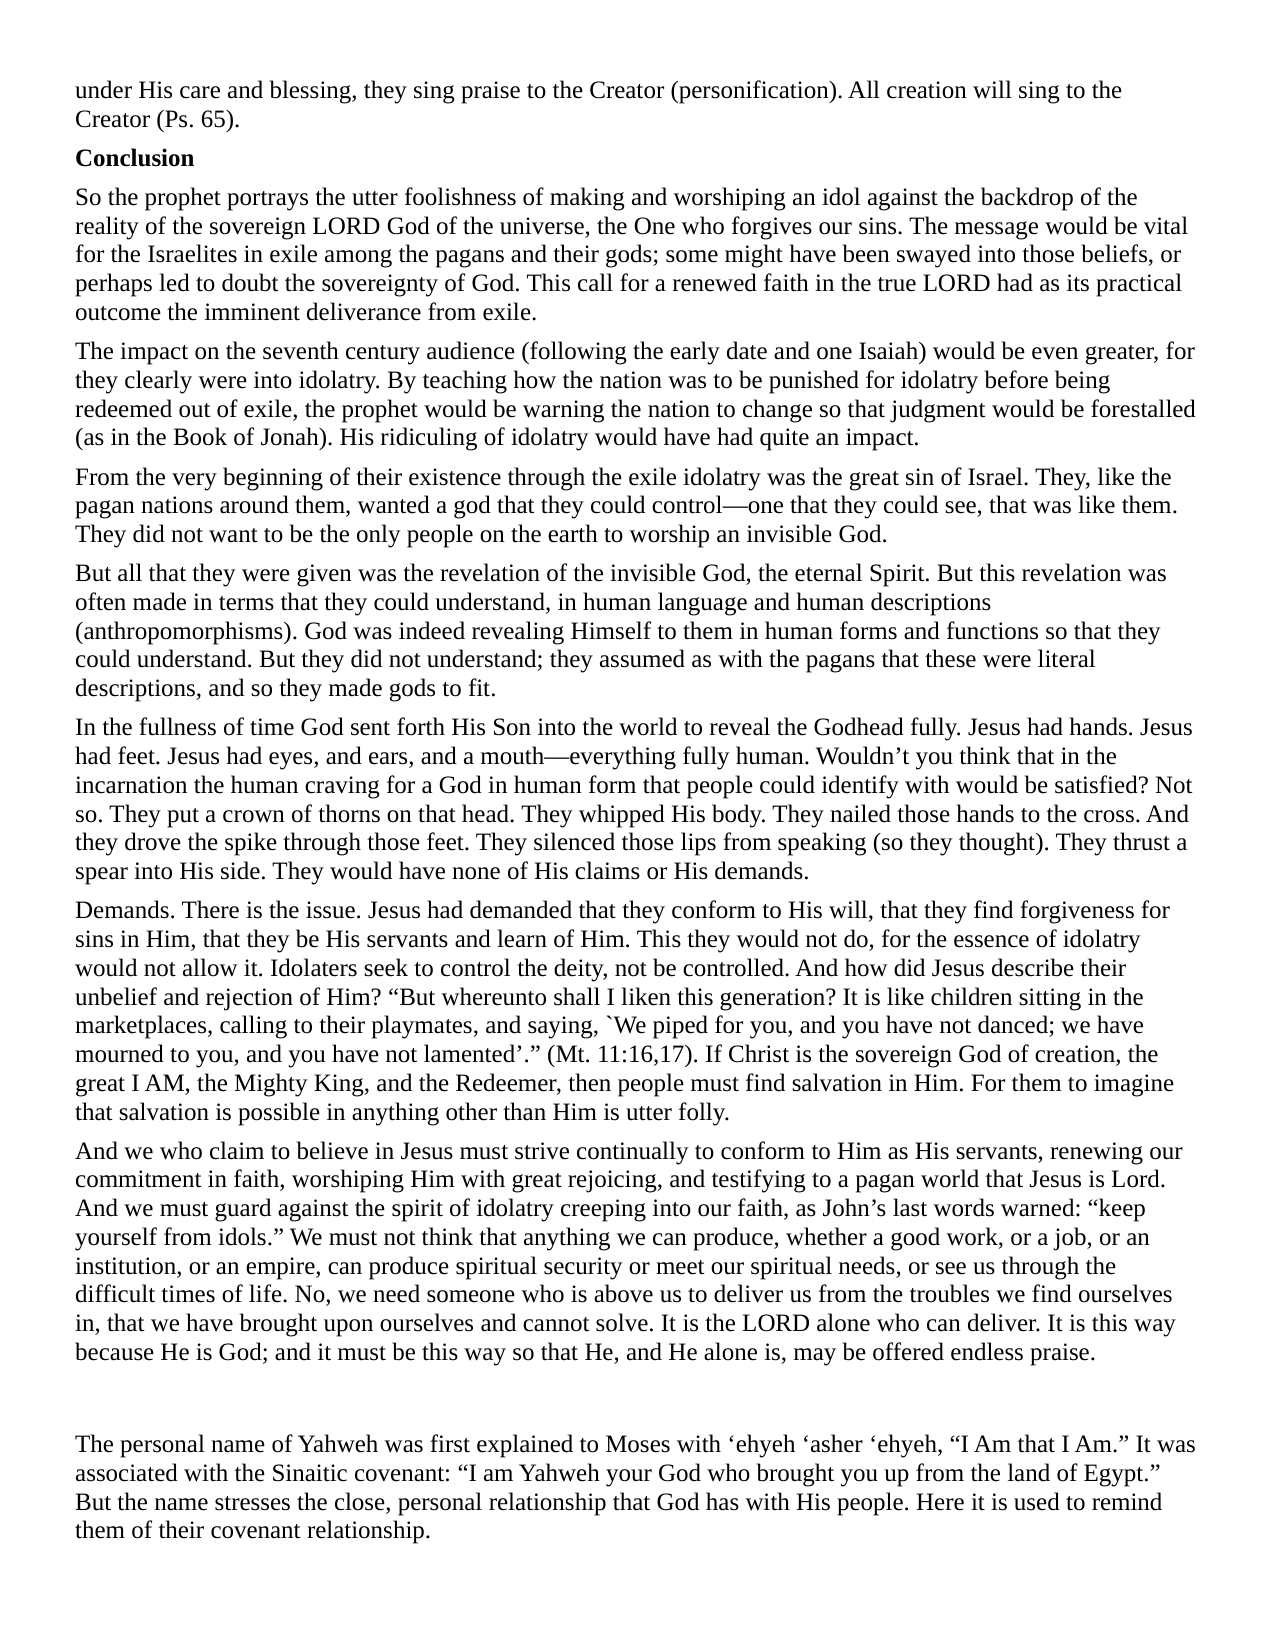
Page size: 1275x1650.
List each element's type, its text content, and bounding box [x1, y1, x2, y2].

text And we who claim to believe in Jesus must strive continually to conform to Him as His servants, renewing our commitment in faith, worshiping Him with great rejoicing, and testifying to a pagan world that Jesus is Lord. And we must guard against the spirit of idolatry creeping into our faith, as John’s last words warned: “keep yourself from idols.” We must not think that anything we can produce, whether a good work, or a job, or an institution, or an empire, can produce spiritual security or meet our spiritual needs, or see us through the difficult times of life. No, we need someone who is above us to deliver us from the troubles we find ourselves in, that we have brought upon ourselves and cannot solve. It is the LORD alone who can deliver. It is this way because He is God; and it must be this way so that He, and He alone is, may be offered endless praise. [75, 1136, 1200, 1366]
text In the fullness of time God sent forth His Son into the world to reveal the Godhead fully. Jesus had hands. Jesus had feet. Jesus had eyes, and ears, and a mouth—everything fully human. Wouldn’t you think that in the incarnation the human craving for a God in human form that people could identify with would be satisfied? Not so. They put a crown of thorns on that head. They whipped His body. They nailed those hands to the cross. And they drove the spike through those feet. They silenced those lips from speaking (so they thought). They thrust a spear into His side. They would have none of His claims or His demands. [75, 712, 1200, 885]
text Demands. There is the issue. Jesus had demanded that they conform to His will, that they find forgiveness for sins in Him, that they be His servants and learn of Him. This they would not do, for the essence of idolatry would not allow it. Idolaters seek to control the deity, not be controlled. And how did Jesus describe their unbelief and rejection of Him? “But whereunto shall I liken this generation? It is like children sitting in the marketplaces, calling to their playmates, and saying, `We piped for you, and you have not danced; we have mourned to you, and you have not lamented’.” (Mt. 11:16,17). If Christ is the sovereign God of creation, the great I AM, the Mighty King, and the Redeemer, then people must find salvation in Him. For them to imagine that salvation is possible in anything other than Him is utter folly. [75, 895, 1200, 1125]
text But all that they were given was the revelation of the invisible God, the eternal Spirit. But this revelation was often made in terms that they could understand, in human language and human descriptions (anthropomorphisms). God was indeed revealing Himself to them in human forms and functions so that they could understand. But they did not understand; they assumed as with the pagans that these were literal descriptions, and so they made gods to fit. [75, 558, 1200, 702]
text The impact on the seventh century audience (following the early date and one Isaiah) would be even greater, for they clearly were into idolatry. By teaching how the nation was to be punished for idolatry before being redeemed out of exile, the prophet would be warning the nation to change so that judgment would be forestalled (as in the Book of Jonah). His ridiculing of idolatry would have had quite an impact. [75, 336, 1200, 451]
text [75, 75, 1200, 132]
subtitle Conclusion [75, 143, 1200, 172]
text The personal name of Yahweh was first explained to Moses with ‘ehyeh ‘asher ‘ehyeh, “I Am that I Am.” It was associated with the Sinaitic covenant: “I am Yahweh your God who brought you up from the land of Egypt.” But the name stresses the close, personal relationship that God has with His people. Here it is used to remind them of their covenant relationship. [75, 1429, 1200, 1544]
text So the prophet portrays the utter foolishness of making and worshiping an idol against the backdrop of the reality of the sovereign LORD God of the universe, the One who forgives our sins. The message would be vital for the Israelites in exile among the pagans and their gods; some might have been swayed into those beliefs, or perhaps led to doubt the sovereignty of God. This call for a renewed faith in the true LORD had as its practical outcome the imminent deliverance from exile. [75, 182, 1200, 326]
text From the very beginning of their existence through the exile idolatry was the great sin of Israel. They, like the pagan nations around them, wanted a god that they could control—one that they could see, that was like them. They did not want to be the only people on the earth to worship an invisible God. [75, 462, 1200, 548]
